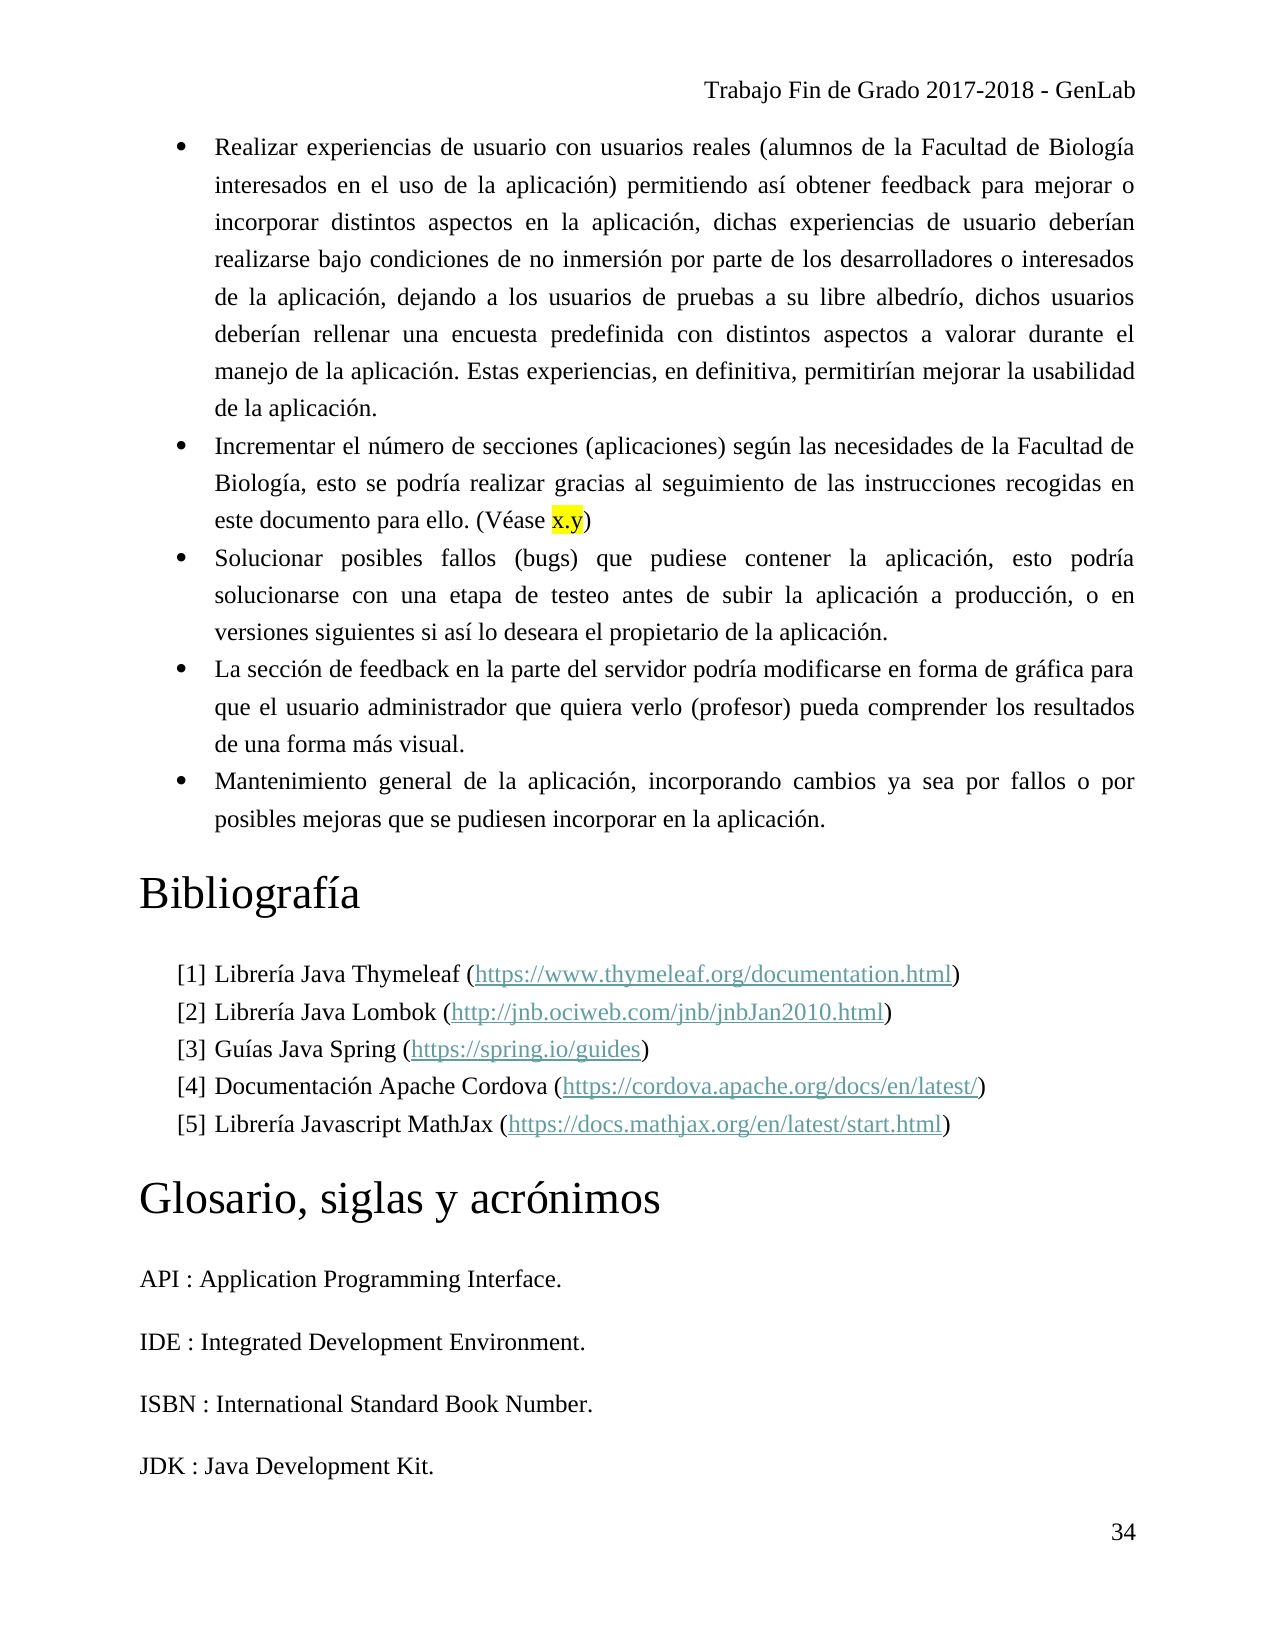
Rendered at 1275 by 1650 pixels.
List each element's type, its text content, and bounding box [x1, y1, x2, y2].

list Realizar experiencias de usuario con usuarios reales (alumnos de la Facultad de Biología interesados en el uso de la aplicación) permitiendo así obtener feedback para mejorar o incorporar distintos aspectos en la aplicación, dichas experiencias de usuario deberían realizarse bajo condiciones de no inmersión por parte de los desarrolladores o interesados de la aplicación, dejando a los usuarios de pruebas a su libre albedrío, dichos usuarios deberían rellenar una encuesta predefinida con distintos aspectos a valorar durante el manejo de la aplicación. Estas experiencias, en definitiva, permitirían mejorar la usabilidad de la aplicación. [177, 132, 1136, 422]
text ISBN : International Standard Book Number. [139, 1389, 1136, 1418]
list Guías Java Spring (https://spring.io/guides) [177, 1034, 1136, 1063]
text IDE : Integrated Development Environment. [139, 1327, 1136, 1355]
list Librería Java Thymeleaf (https://www.thymeleaf.org/documentation.html) [177, 959, 1136, 988]
list Mantenimiento general de la aplicación, incorporando cambios ya sea por fallos o por posibles mejoras que se pudiesen incorporar en la aplicación. [177, 766, 1136, 832]
text Bibliografía [139, 866, 1136, 919]
text JDK : Java Development Kit. [139, 1451, 1136, 1480]
list Librería Java Lombok (http://jnb.ociweb.com/jnb/jnbJan2010.html) [177, 997, 1136, 1026]
text API : Application Programming Interface. [139, 1264, 1136, 1293]
list Librería Javascript MathJax (https://docs.mathjax.org/en/latest/start.html) [177, 1109, 1136, 1137]
list La sección de feedback en la parte del servidor podría modificarse en forma de gráfica para que el usuario administrador que quiera verlo (profesor) pueda comprender los resultados de una forma más visual. [177, 654, 1136, 758]
list Documentación Apache Cordova (https://cordova.apache.org/docs/en/latest/) [177, 1071, 1136, 1100]
list Incrementar el número de secciones (aplicaciones) según las necesidades de la Facultad de Biología, esto se podría realizar gracias al seguimiento de las instrucciones recogidas en este documento para ello. (Véase x.y) [177, 431, 1136, 534]
text Glosario, siglas y acrónimos [139, 1171, 1136, 1224]
list Solucionar posibles fallos (bugs) que pudiese contener la aplicación, esto podría solucionarse con una etapa de testeo antes de subir la aplicación a producción, o en versiones siguientes si así lo deseara el propietario de la aplicación. [177, 543, 1136, 646]
